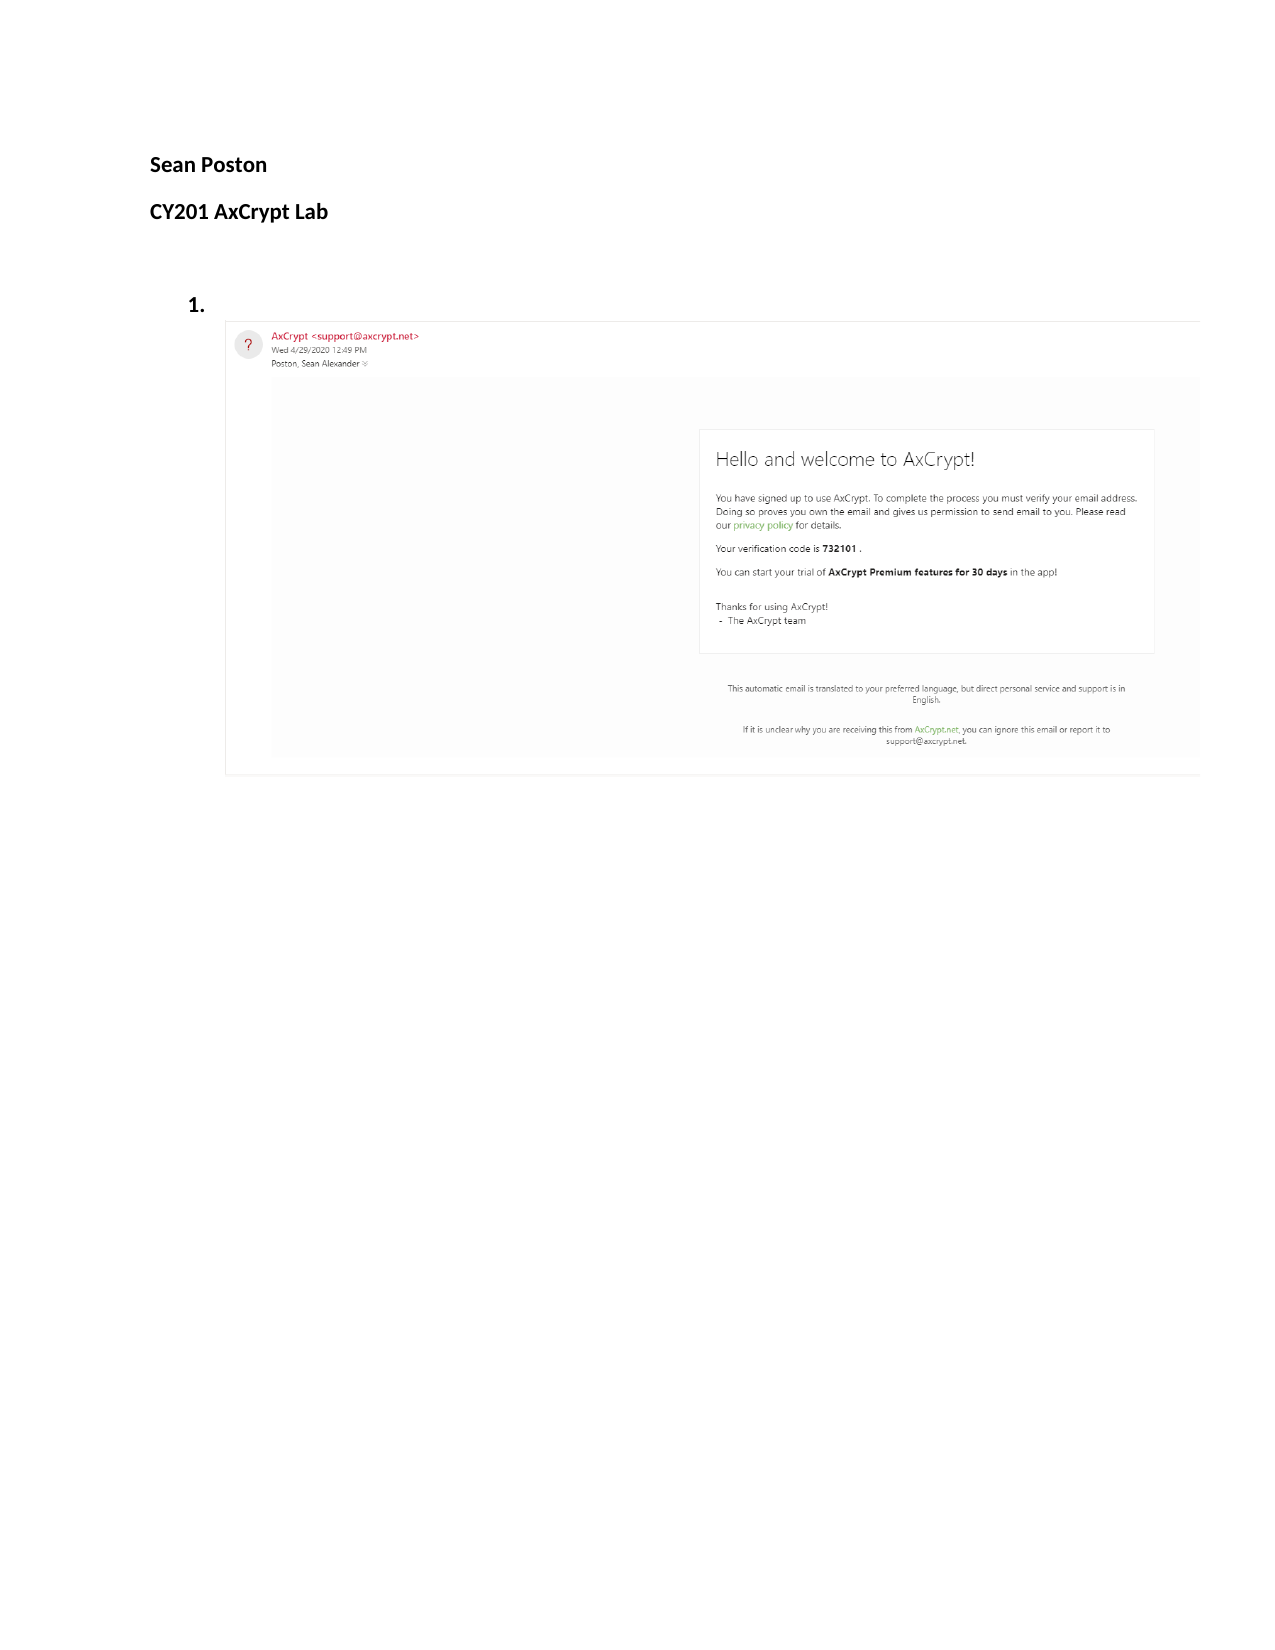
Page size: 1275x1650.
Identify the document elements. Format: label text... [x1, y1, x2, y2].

text Sean Poston [150, 150, 1125, 178]
text CY201 AxCrypt Lab [150, 197, 1125, 225]
picture [225, 320, 1200, 777]
